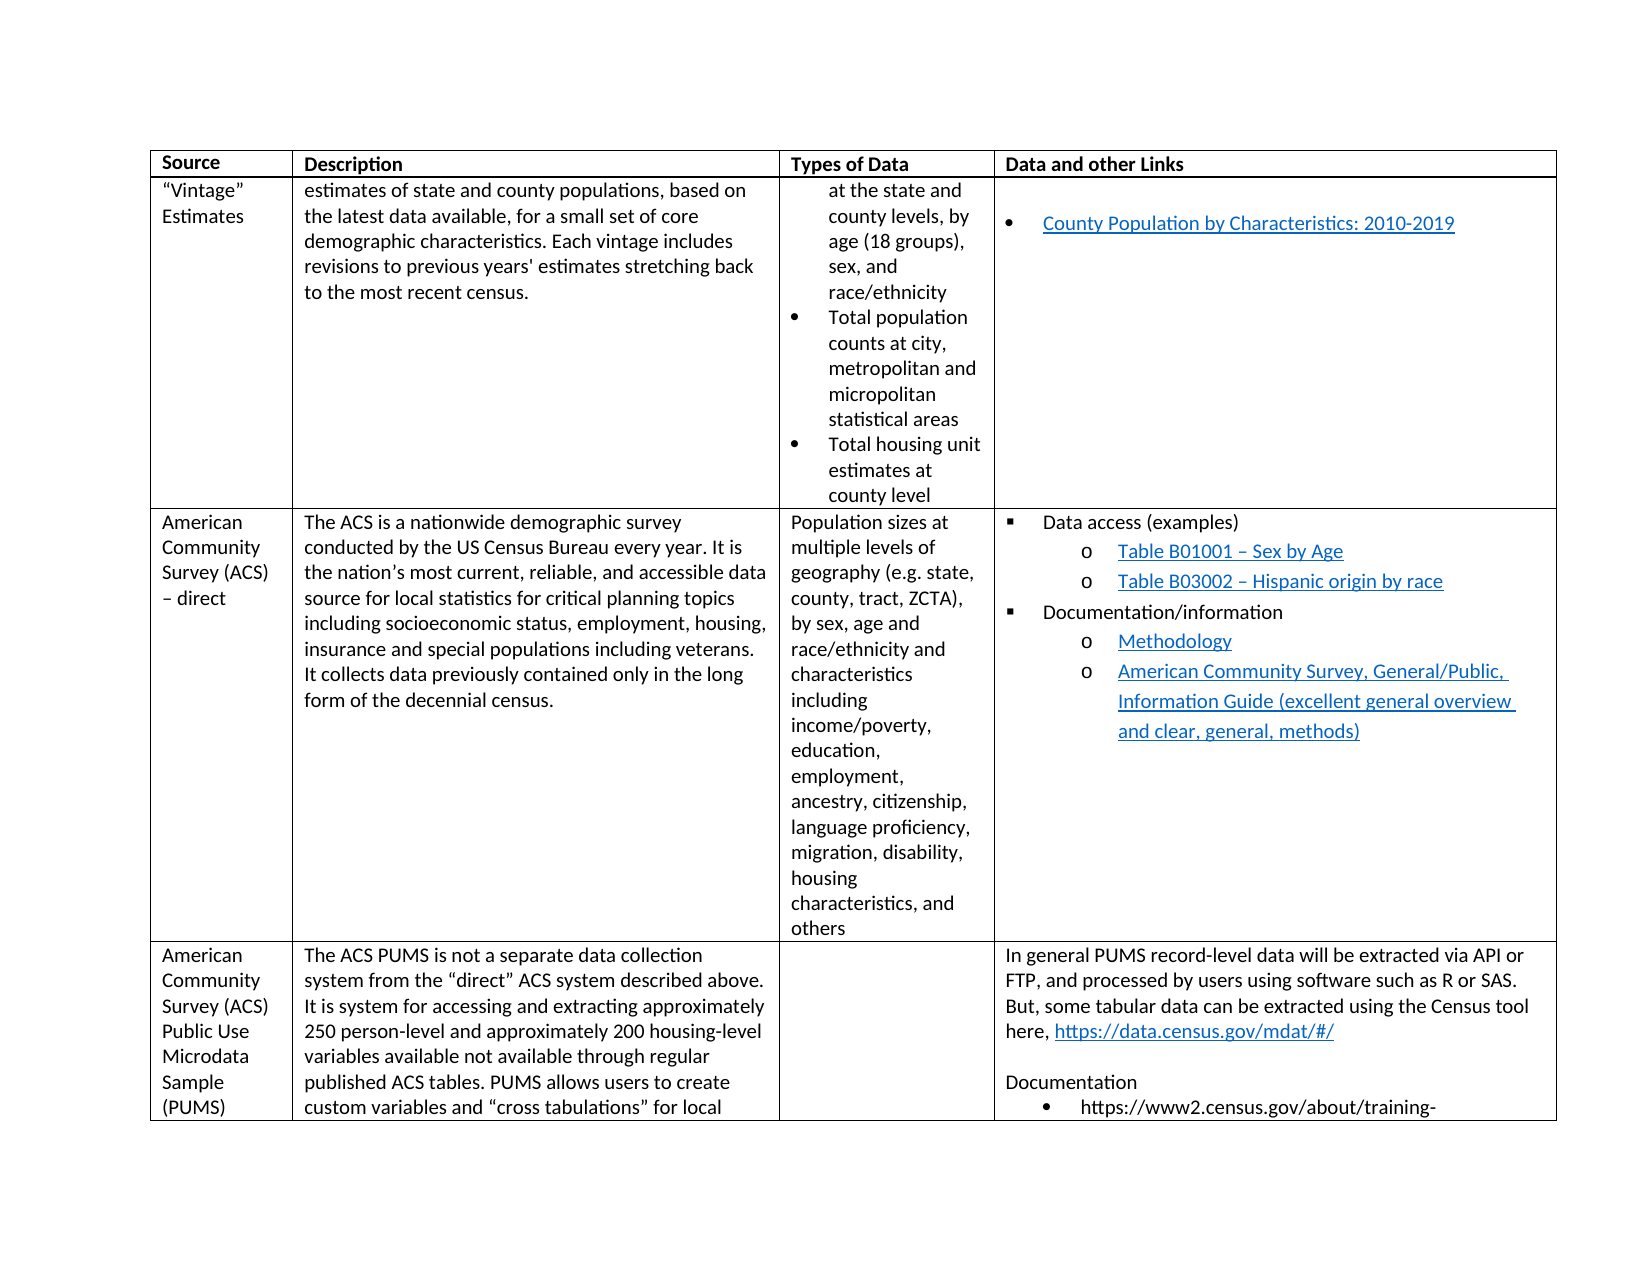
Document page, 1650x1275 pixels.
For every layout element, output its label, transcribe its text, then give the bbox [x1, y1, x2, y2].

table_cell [995, 942, 1556, 1120]
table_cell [780, 178, 994, 508]
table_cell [151, 942, 292, 1120]
table_cell Population sizes at multiple levels of geography (e.g. state, county, tract, ZCTA), by sex, age and race/ethnicity and characteristics including income/poverty, education, employment, ancestry, citizenship, language proficiency, migration, disability, housing characteristics, and others [780, 509, 994, 941]
table_cell The ACS is a nationwide demographic survey conducted by the US Census Bureau every year. It is the nation’s most current, reliable, and accessible data source for local statistics for critical planning topics including socioeconomic status, employment, housing, insurance and special populations including veterans. It collects data previously contained only in the long form of the decennial census. [293, 509, 779, 941]
table_header Description [293, 151, 779, 176]
table_header Source [151, 151, 292, 176]
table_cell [995, 178, 1556, 508]
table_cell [293, 942, 779, 1120]
table_cell Data access (examples) Table B01001 – Sex by Age Table B03002 – Hispanic origin by race Documentation/information Methodology American Community Survey, General/Public, Information Guide (excellent general overview and clear, general, methods) [995, 509, 1556, 941]
table_cell American Community Survey (ACS) – direct [151, 509, 292, 941]
table_cell Census “Vintage” Estimates [151, 178, 292, 508]
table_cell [293, 178, 779, 508]
table_header Types of Data [780, 151, 994, 176]
table_cell [780, 942, 994, 1120]
table_header Data and other Links [995, 151, 1556, 176]
